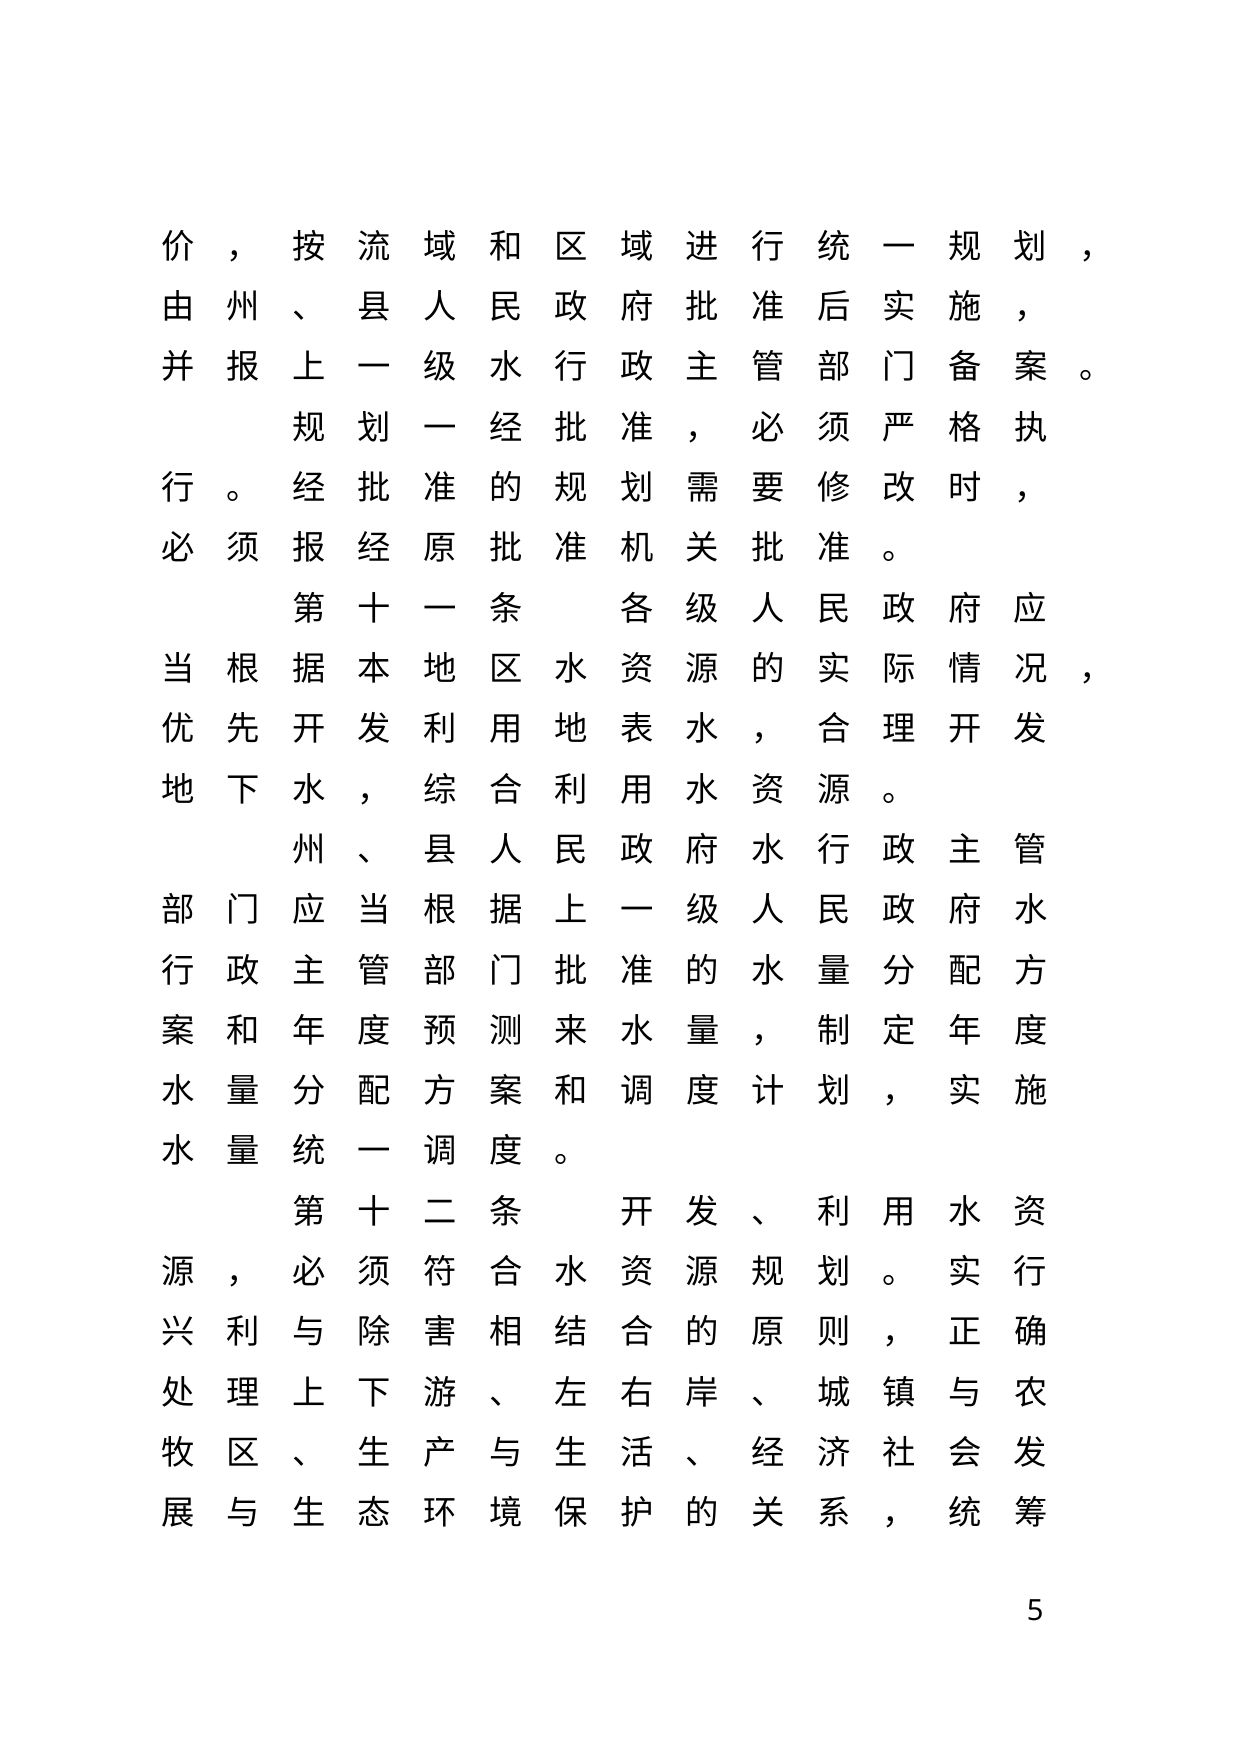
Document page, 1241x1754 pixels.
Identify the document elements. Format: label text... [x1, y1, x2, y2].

text 州、县人民政府水行政主管部门应当根据上一级人民政府水行政主管部门批准的水量分配方案和年度预测来水量，制定年度水量分配方案和调度计划，实施水量统一调度。 [161, 817, 1079, 1178]
text 规划一经批准，必须严格执行。经批准的规划需要修改时，必须报经原批准机关批准。 [161, 394, 1079, 575]
text 第十一条 各级人民政府应当根据本地区水资源的实际情况，优先开发利用地表水，合理开发地下水，综合利用水资源。 [161, 575, 1079, 817]
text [161, 1178, 1079, 1540]
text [161, 213, 1079, 394]
